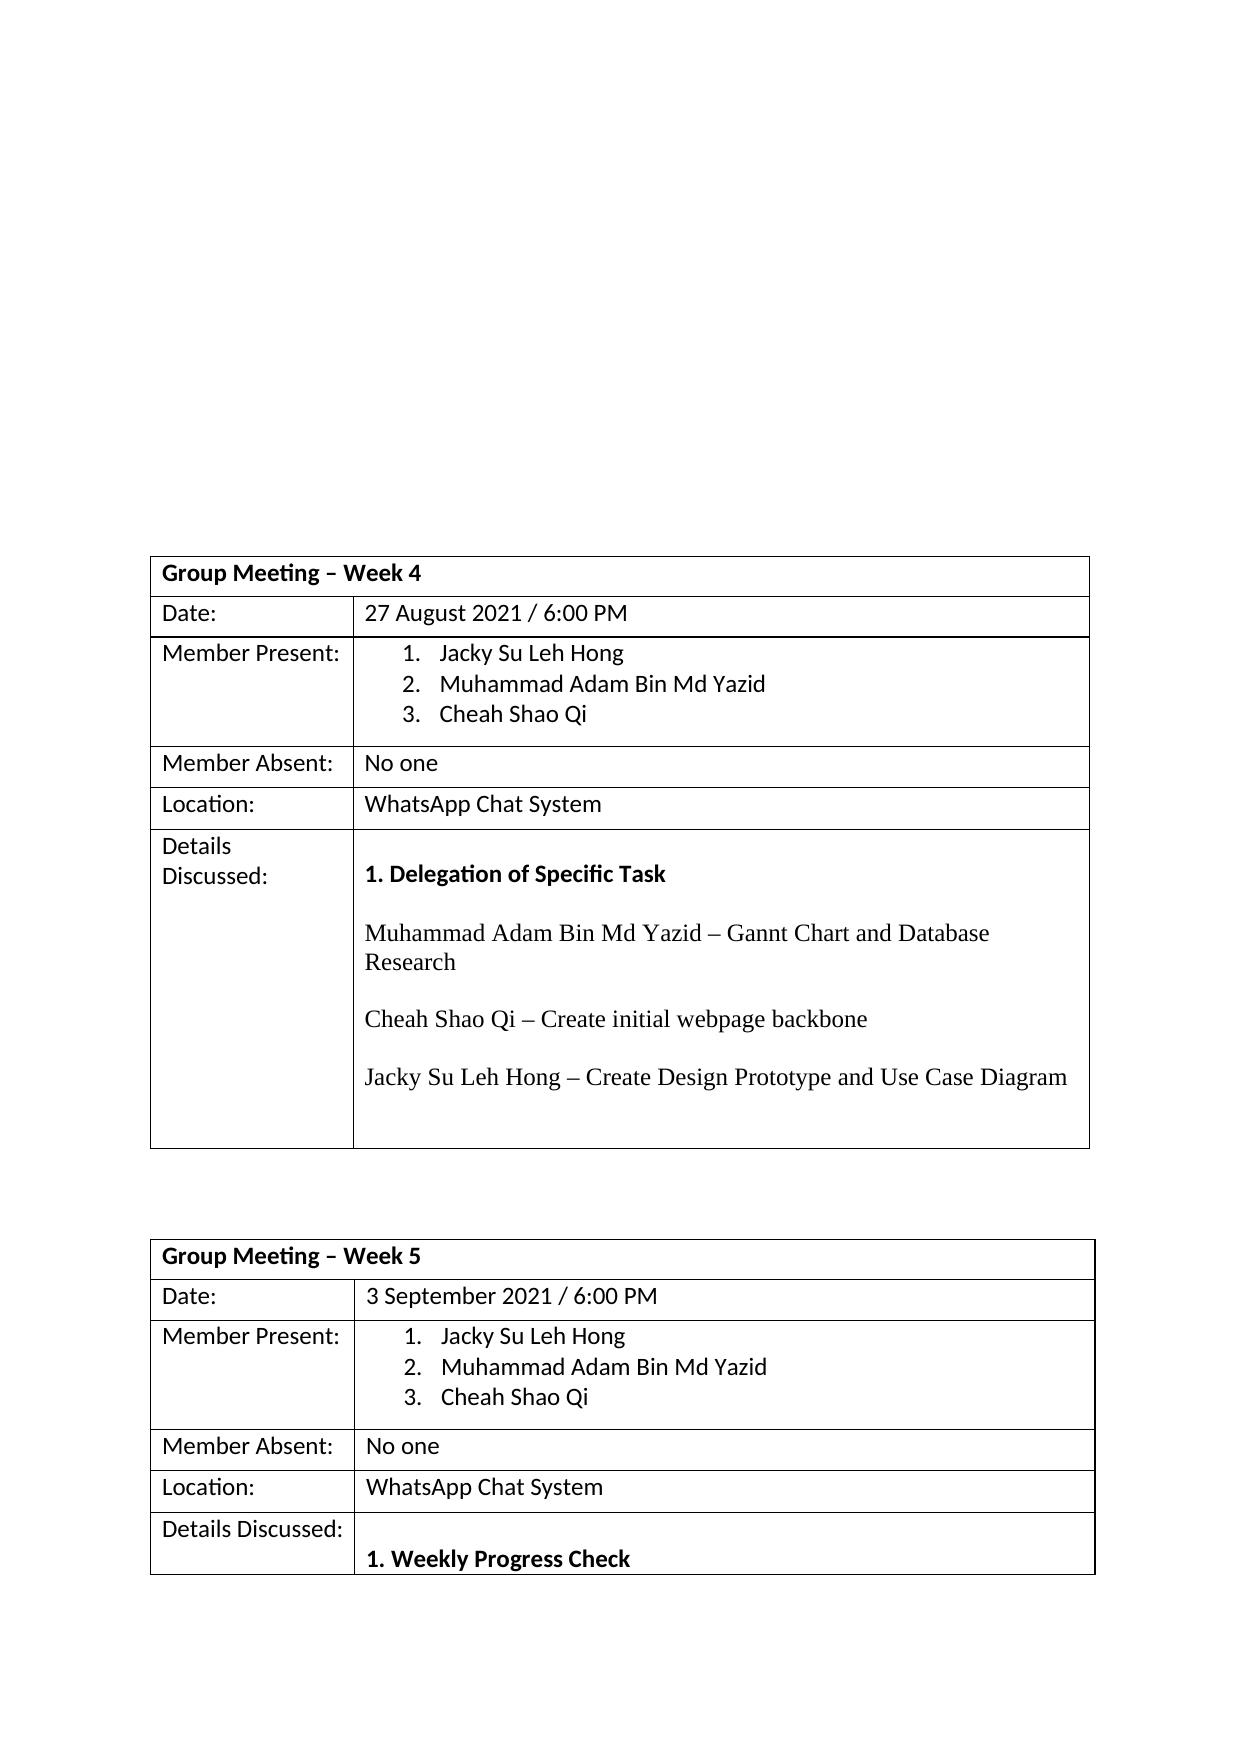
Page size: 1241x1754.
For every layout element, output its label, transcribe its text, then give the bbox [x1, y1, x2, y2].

table_cell Jacky Su Leh Hong Muhammad Adam Bin Md Yazid Cheah Shao Qi [355, 1321, 1094, 1429]
table_cell 1. Delegation of Specific Task Muhammad Adam Bin Md Yazid – Gannt Chart and Database Research Cheah Shao Qi – Create initial webpage backbone Jacky Su Leh Hong – Create Design Prototype and Use Case Diagram [354, 830, 1089, 1148]
table_cell Date: [151, 1280, 354, 1319]
table_cell Member Present: [151, 1321, 354, 1429]
table_cell Details Discussed: [151, 830, 353, 1148]
table_cell WhatsApp Chat System [355, 1471, 1094, 1512]
table_cell Jacky Su Leh Hong Muhammad Adam Bin Md Yazid Cheah Shao Qi [354, 638, 1089, 746]
table_cell Member Absent: [151, 747, 353, 787]
table_cell Member Present: [151, 638, 353, 746]
table_cell Location: [151, 1471, 354, 1512]
table_header Group Meeting – Week 5 [151, 1240, 1094, 1279]
table_cell No one [354, 747, 1089, 787]
table_cell WhatsApp Chat System [354, 788, 1089, 829]
table_cell Location: [151, 788, 353, 829]
table_cell Date: [151, 597, 353, 636]
table_cell 3 September 2021 / 6:00 PM [355, 1280, 1094, 1319]
table_cell No one [355, 1430, 1094, 1470]
table_header Group Meeting – Week 4 [151, 557, 1089, 596]
table_cell Member Absent: [151, 1430, 354, 1470]
table_cell 27 August 2021 / 6:00 PM [354, 597, 1089, 636]
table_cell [355, 1513, 1094, 1574]
table_cell Details Discussed: [151, 1513, 354, 1574]
